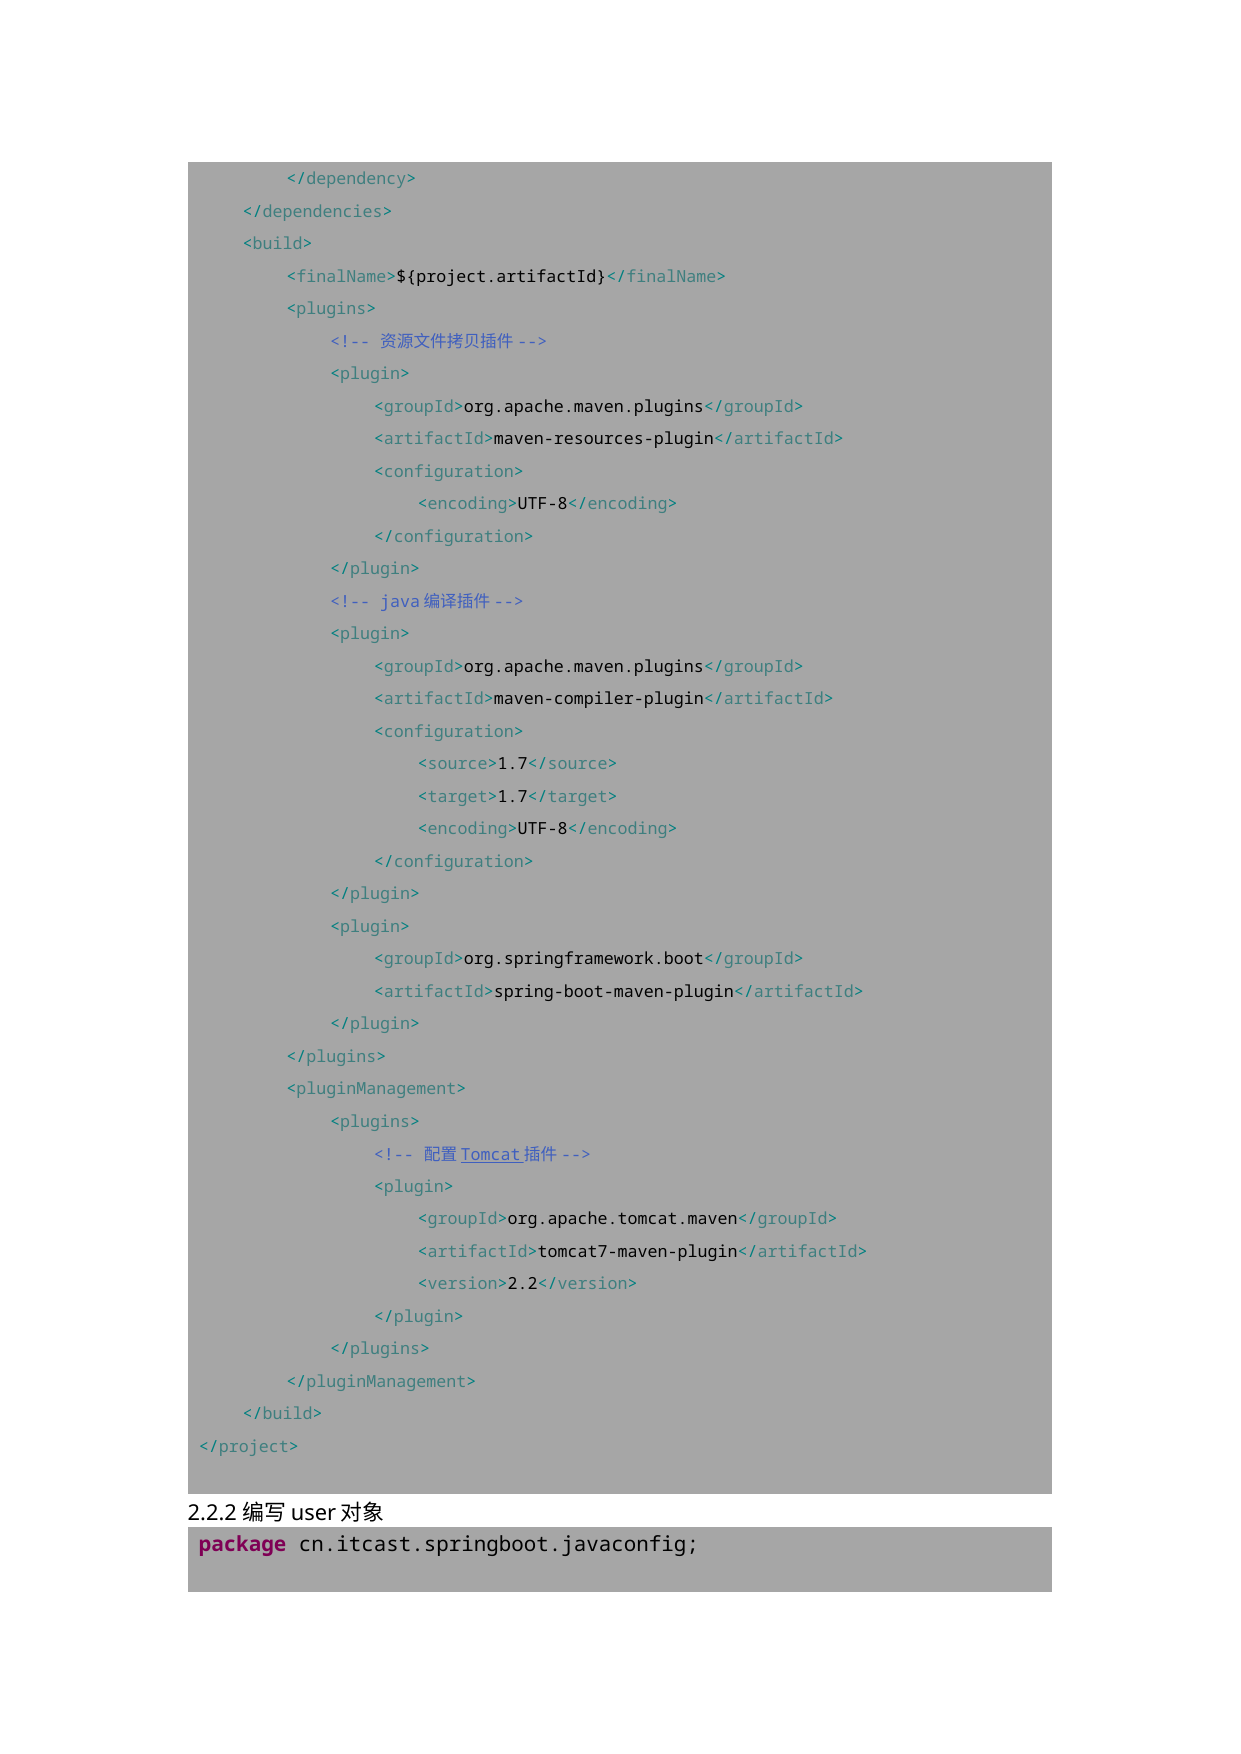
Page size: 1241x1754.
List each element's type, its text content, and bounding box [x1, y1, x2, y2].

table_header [188, 1527, 1052, 1592]
text 2.2.2 编写user对象 [187, 1494, 1053, 1527]
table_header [188, 162, 1052, 1494]
